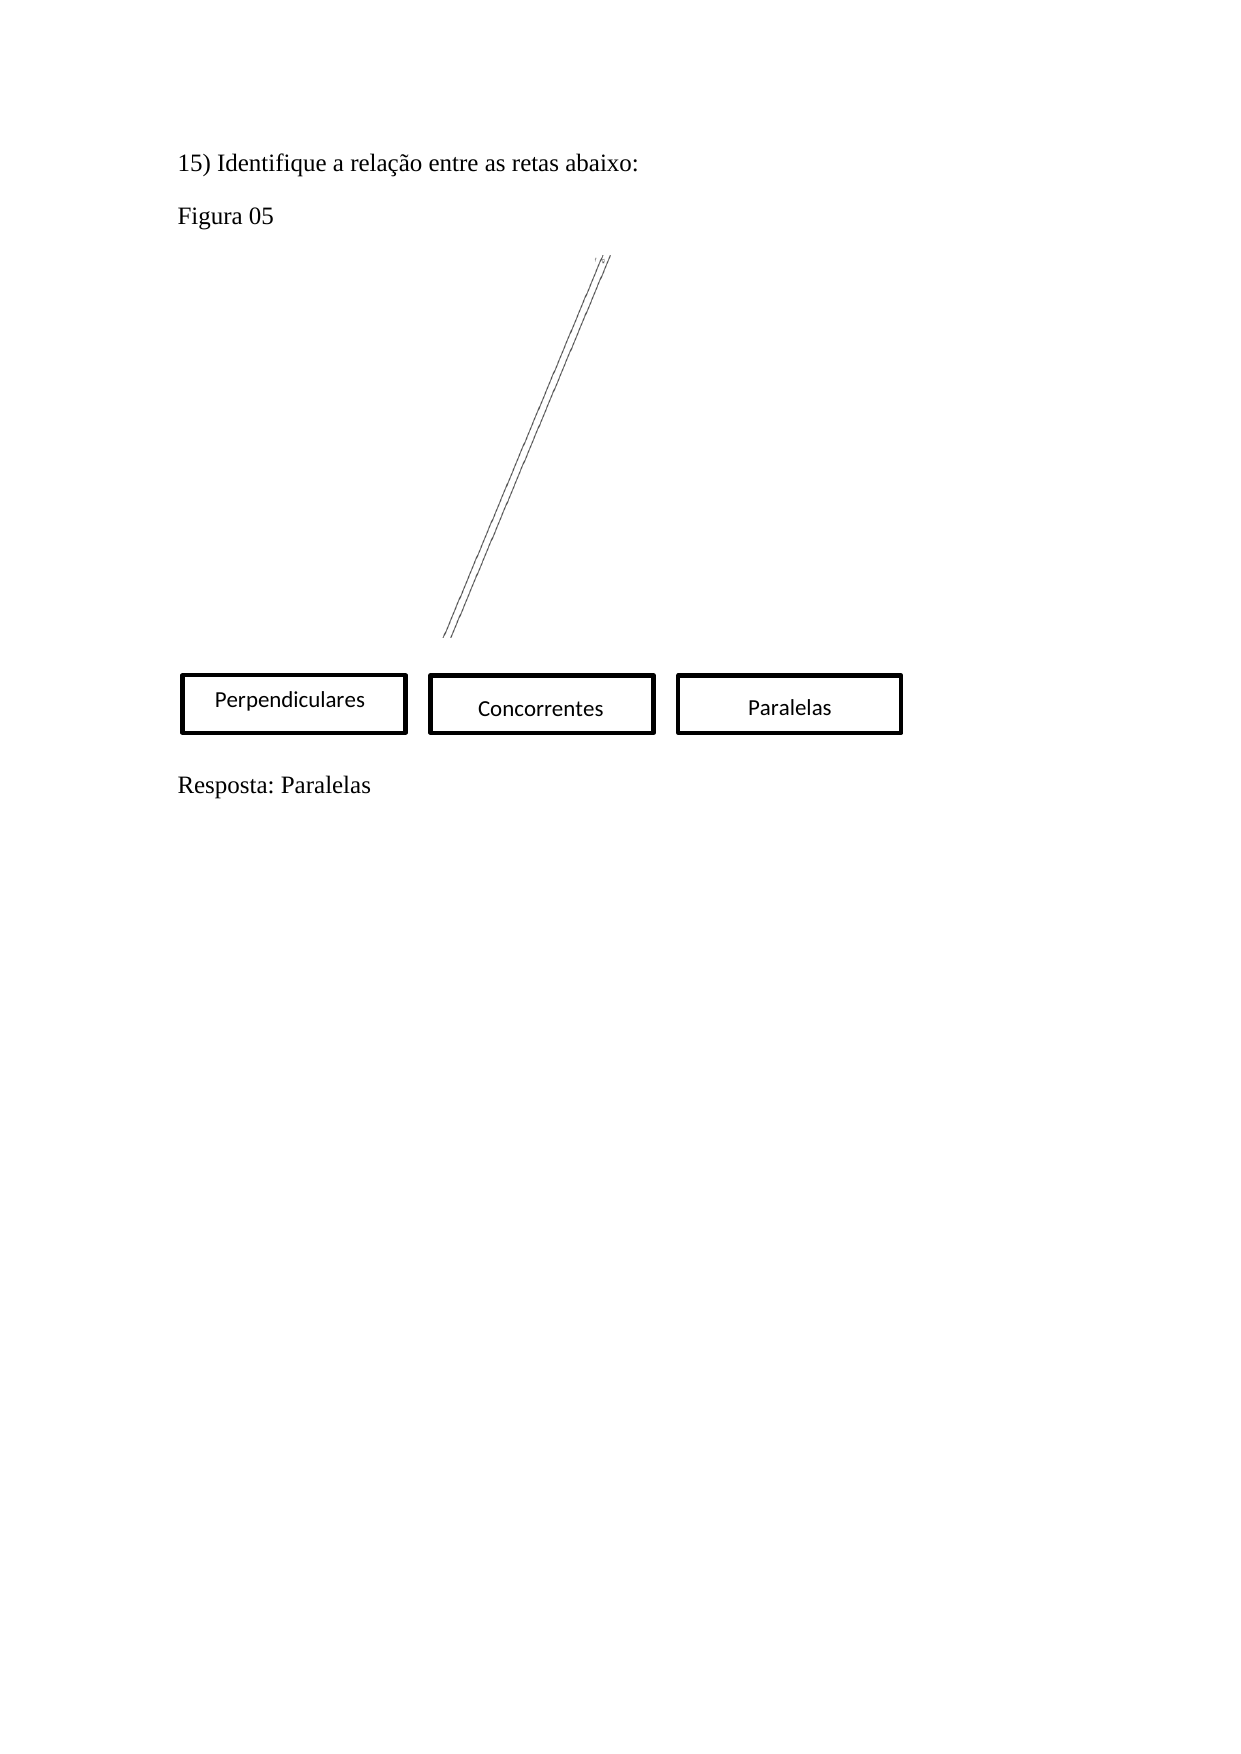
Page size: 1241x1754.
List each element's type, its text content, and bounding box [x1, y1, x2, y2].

text 15) Identifique a relação entre as retas abaixo: [177, 148, 1063, 176]
picture [177, 255, 901, 638]
text Figura 05 [177, 201, 1063, 230]
text Resposta: Paralelas [177, 770, 1063, 799]
